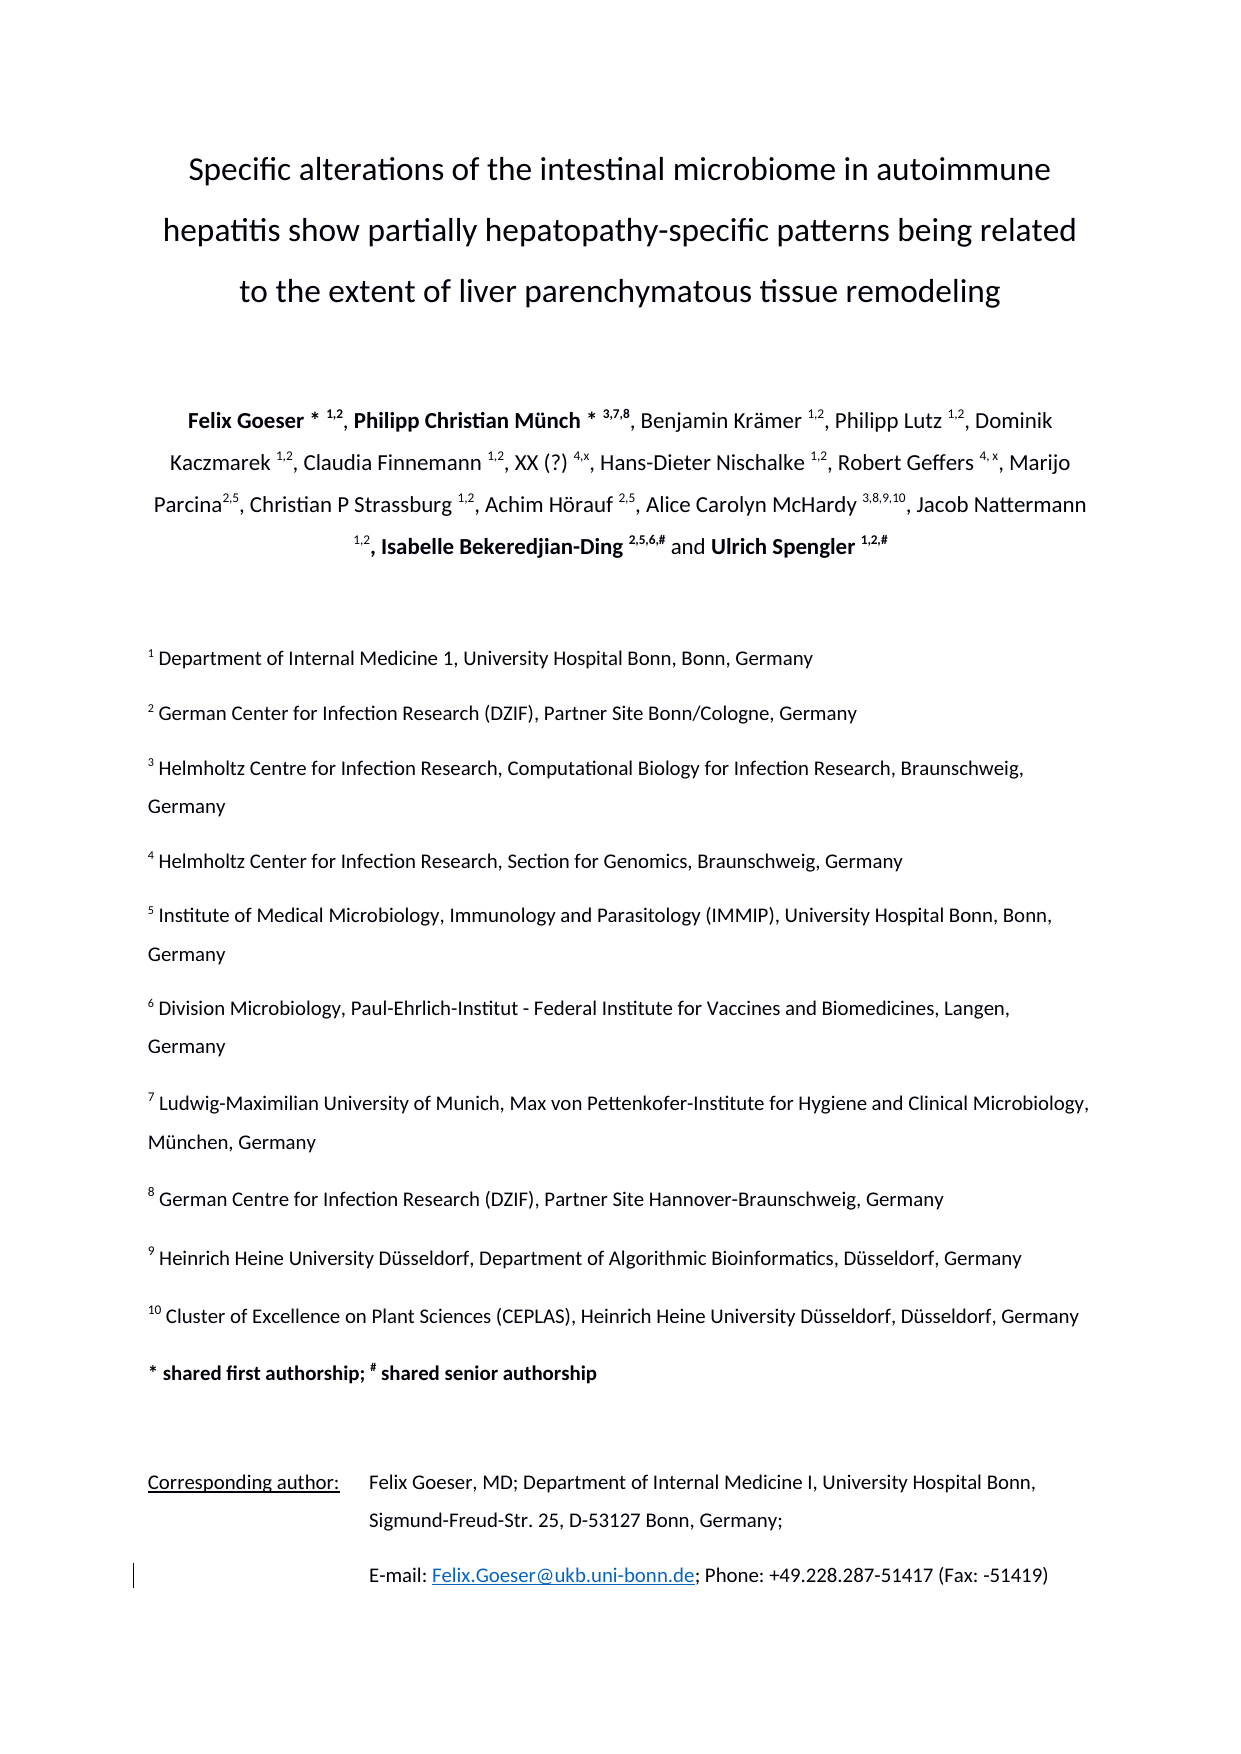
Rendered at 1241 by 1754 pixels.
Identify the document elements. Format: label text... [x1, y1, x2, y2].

text 1 Department of Internal Medicine 1, University Hospital Bonn, Bonn, Germany [148, 645, 1093, 671]
text 2 German Center for Infection Research (DZIF), Partner Site Bonn/Cologne, Germany [148, 700, 1093, 726]
text 9 Heinrich Heine University Düsseldorf, Department of Algorithmic Bioinformatics, Düsseldorf, Germany [148, 1243, 1093, 1271]
text 7 Ludwig-Maximilian University of Munich, Max von Pettenkofer-Institute for Hygiene and Clinical Microbiology, München, Germany [148, 1088, 1093, 1155]
text * shared first authorship; # shared senior authorship [148, 1360, 1093, 1385]
text E-mail: Felix.Goeser@ukb.uni-bonn.de; Phone: +49.228.287-51417 (Fax: -51419) [369, 1562, 1093, 1588]
text 3 Helmholtz Centre for Infection Research, Computational Biology for Infection Research, Braunschweig, Germany [148, 755, 1093, 818]
text Specific alterations of the intestinal microbiome in autoimmune hepatitis show partially hepatopathy-specific patterns being related to the extent of liver parenchymatous tissue remodeling [148, 148, 1093, 310]
text 5 Institute of Medical Microbiology, Immunology and Parasitology (IMMIP), University Hospital Bonn, Bonn, Germany [148, 903, 1093, 966]
text 6 Division Microbiology, Paul-Ehrlich-Institut - Federal Institute for Vaccines and Biomedicines, Langen, Germany [148, 996, 1093, 1059]
text Felix Goeser * 1,2, Philipp Christian Münch * 3,7,8, Benjamin Krämer 1,2, Philipp Lutz 1,2, Dominik Kaczmarek 1,2, Claudia Finnemann 1,2, XX (?) 4,x, Hans-Dieter Nischalke 1,2, Robert Geffers 4, x, Marijo Parcina2,5, Christian P Strassburg 1,2, Achim Hörauf 2,5, Alice Carolyn McHardy 3,8,9,10, Jacob Nattermann 1,2, Isabelle Bekeredjian-Ding 2,5,6,# and Ulrich Spengler 1,2,# [148, 406, 1093, 560]
text Corresponding author: Felix Goeser, MD; Department of Internal Medicine I, University Hospital Bonn, Sigmund-Freud-Str. 25, D-53127 Bonn, Germany; [148, 1469, 1093, 1533]
text 4 Helmholtz Center for Infection Research, Section for Genomics, Braunschweig, Germany [148, 848, 1093, 873]
text 10 Cluster of Excellence on Plant Sciences (CEPLAS), Heinrich Heine University Düsseldorf, Düsseldorf, Germany [148, 1301, 1093, 1329]
text 8 German Centre for Infection Research (DZIF), Partner Site Hannover-Braunschweig, Germany [148, 1184, 1093, 1212]
